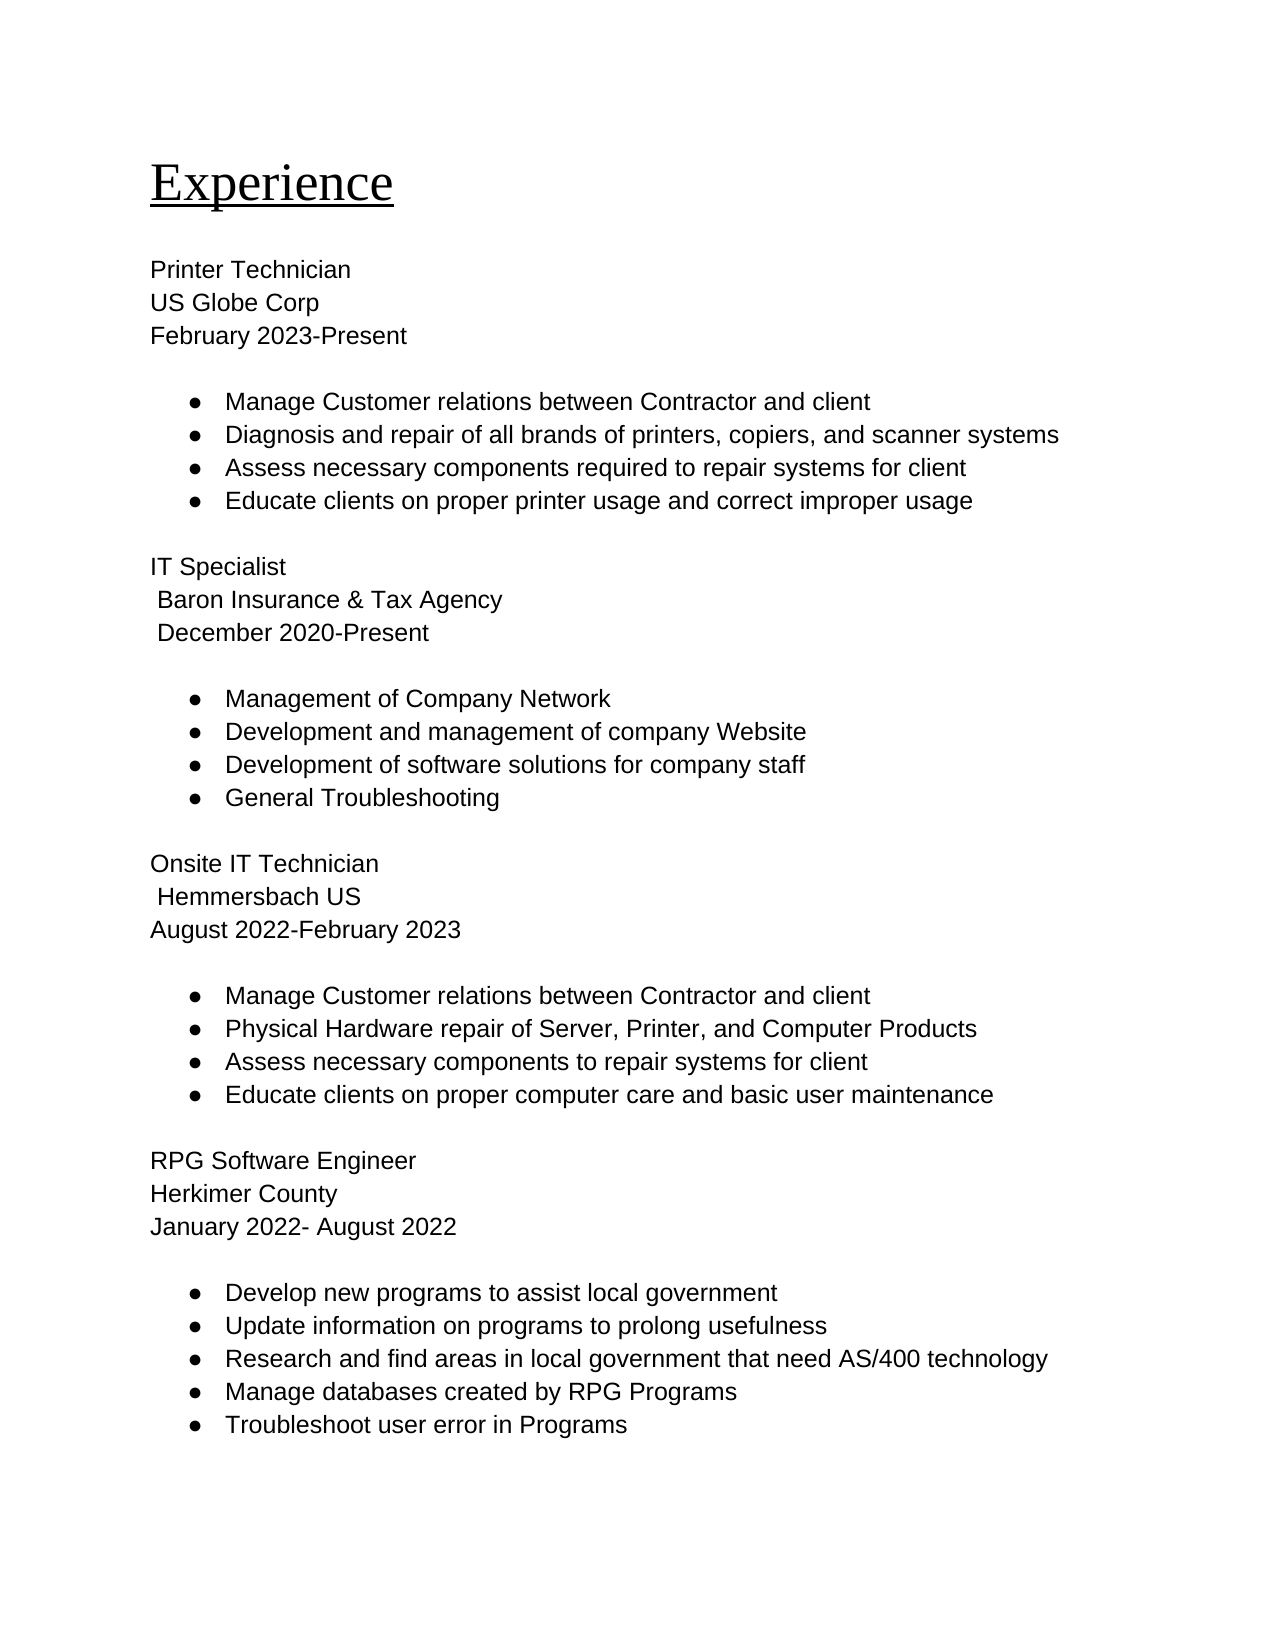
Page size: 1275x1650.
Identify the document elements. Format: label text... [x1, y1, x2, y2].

text Onsite IT Technician [150, 849, 1125, 878]
list Update information on programs to prolong usefulness [187, 1311, 1125, 1340]
text Hemmersbach US [150, 882, 1125, 911]
list General Troubleshooting [187, 783, 1125, 812]
text January 2022- August 2022 [150, 1212, 1125, 1241]
text IT Specialist [150, 552, 1125, 581]
list Educate clients on proper printer usage and correct improper usage [187, 486, 1125, 514]
list Manage databases created by RPG Programs [187, 1377, 1125, 1406]
list Physical Hardware repair of Server, Printer, and Computer Products [187, 1014, 1125, 1043]
text Herkimer County [150, 1179, 1125, 1208]
list Development of software solutions for company staff [187, 750, 1125, 779]
list Assess necessary components required to repair systems for client [187, 453, 1125, 481]
list Development and management of company Website [187, 717, 1125, 746]
list Manage Customer relations between Contractor and client [187, 981, 1125, 1010]
text August 2022-February 2023 [150, 915, 1125, 944]
list Develop new programs to assist local government [187, 1278, 1125, 1307]
list Manage Customer relations between Contractor and client [187, 387, 1125, 415]
list Educate clients on proper computer care and basic user maintenance [187, 1080, 1125, 1109]
list Research and find areas in local government that need AS/400 technology [187, 1344, 1125, 1373]
text Baron Insurance & Tax Agency [150, 585, 1125, 613]
list Management of Company Network [187, 684, 1125, 713]
text December 2020-Present [150, 618, 1125, 647]
text Experience [150, 150, 1125, 212]
text February 2023-Present [150, 321, 1125, 349]
list Assess necessary components to repair systems for client [187, 1047, 1125, 1076]
list Troubleshoot user error in Programs [187, 1410, 1125, 1439]
list Diagnosis and repair of all brands of printers, copiers, and scanner systems [187, 420, 1125, 448]
text US Globe Corp [150, 288, 1125, 316]
text Printer Technician [150, 254, 1125, 283]
text RPG Software Engineer [150, 1146, 1125, 1175]
